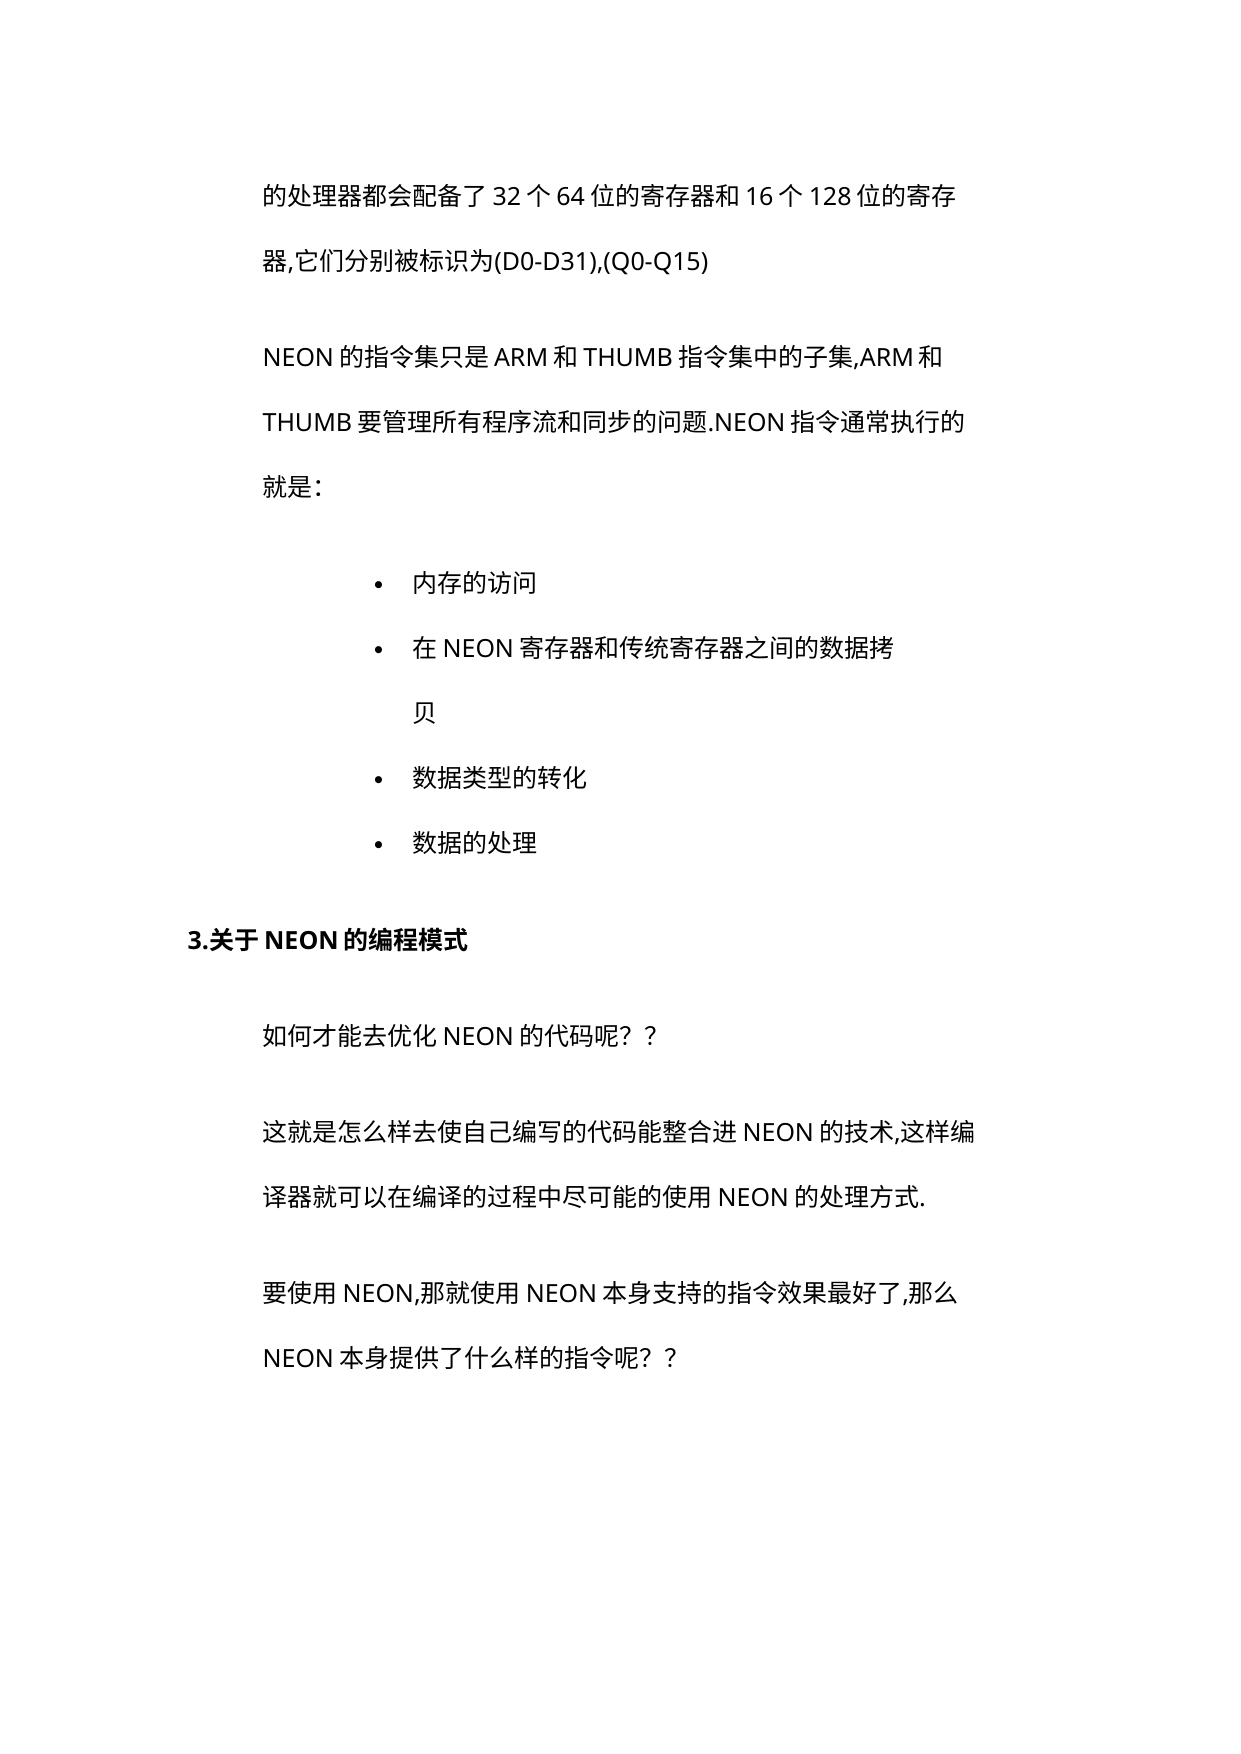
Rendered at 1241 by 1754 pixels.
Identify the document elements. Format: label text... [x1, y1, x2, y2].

subtitle 3.关于NEON的编程模式 [187, 906, 1053, 971]
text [262, 162, 978, 292]
list 数据类型的转化 [375, 744, 903, 809]
text 要使用NEON,那就使用NEON本身支持的指令效果最好了,那么NEON本身提供了什么样的指令呢？？ [262, 1259, 978, 1389]
text NEON的指令集只是ARM和THUMB指令集中的子集,ARM和THUMB要管理所有程序流和同步的问题.NEON指令通常执行的就是： [262, 323, 978, 518]
text 如何才能去优化NEON的代码呢？？ [262, 1002, 978, 1067]
list 内存的访问 [375, 549, 903, 614]
list 数据的处理 [375, 809, 903, 874]
text 这就是怎么样去使自己编写的代码能整合进NEON的技术,这样编译器就可以在编译的过程中尽可能的使用NEON的处理方式. [262, 1098, 978, 1228]
list 在NEON寄存器和传统寄存器之间的数据拷贝 [375, 614, 903, 744]
